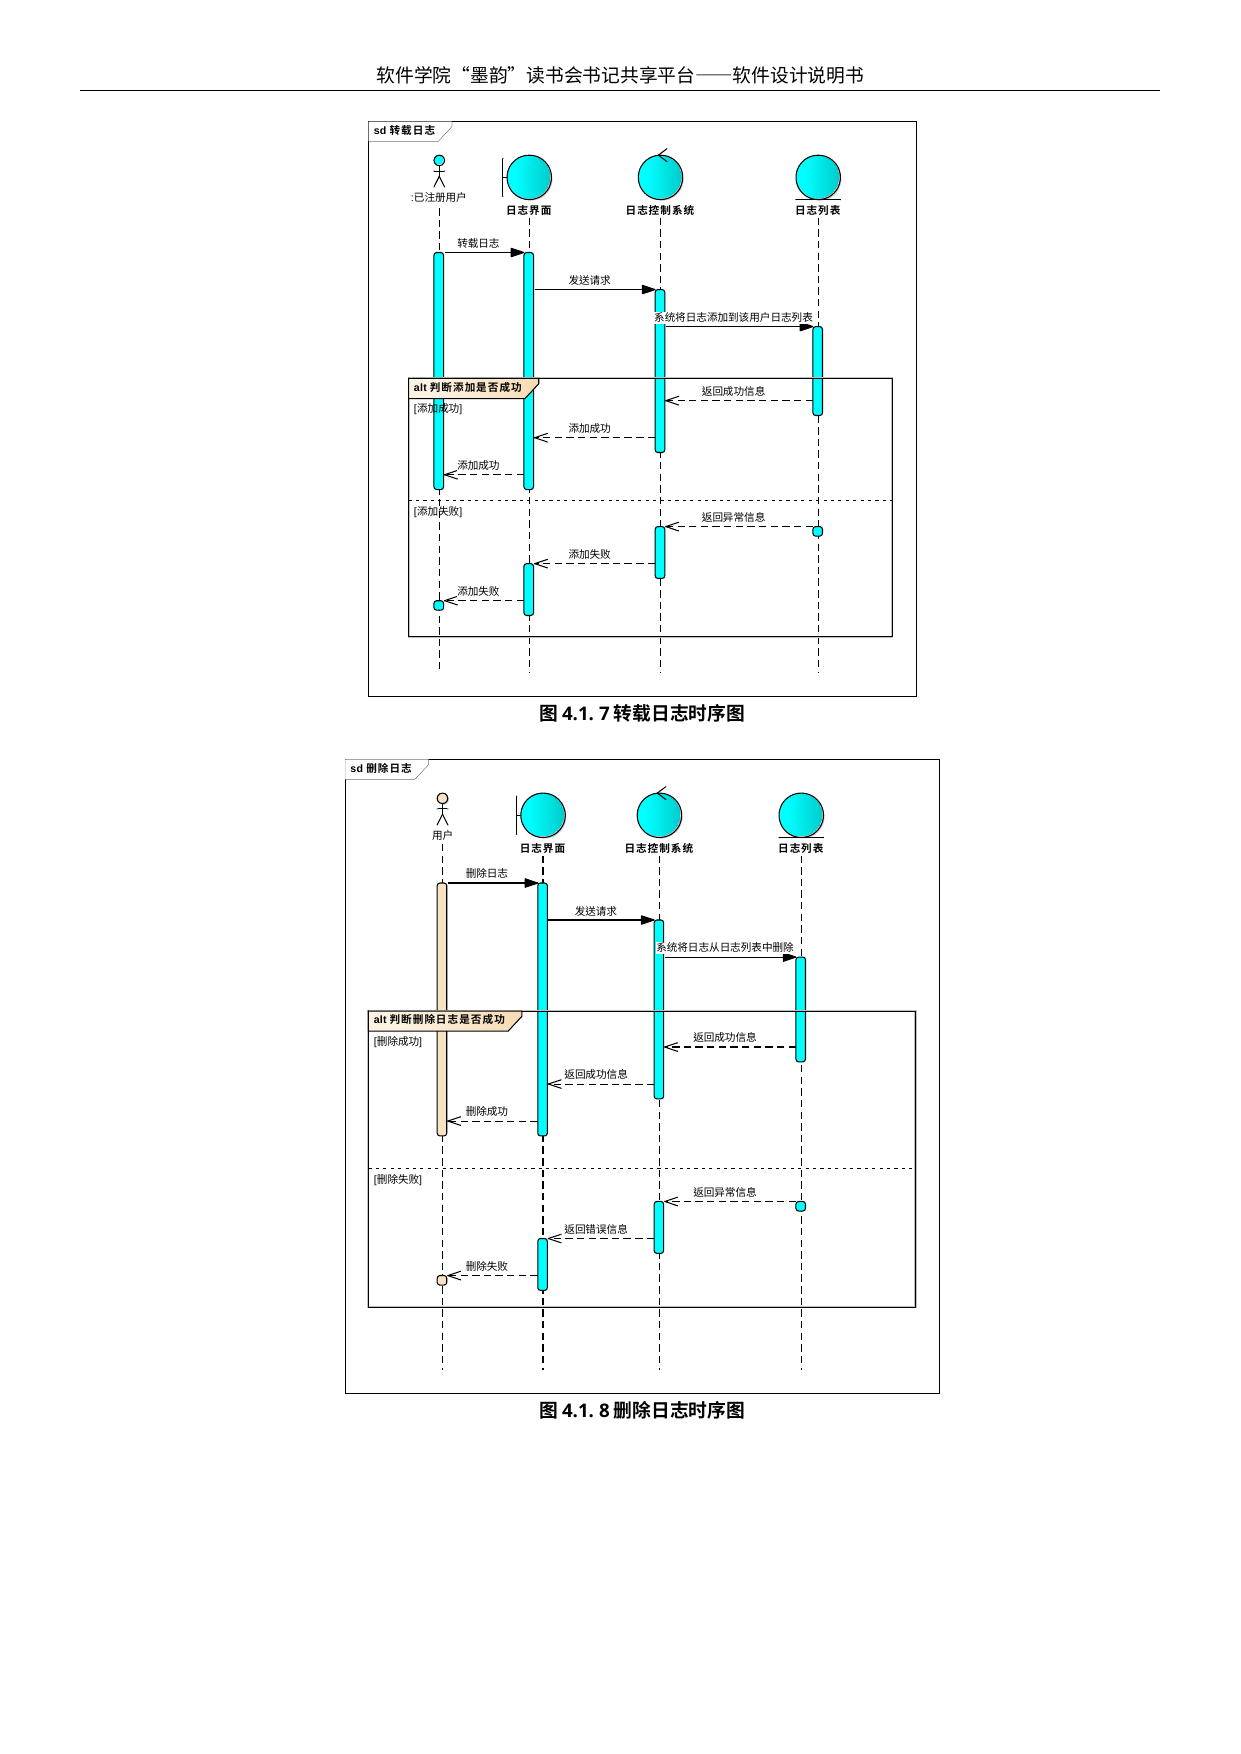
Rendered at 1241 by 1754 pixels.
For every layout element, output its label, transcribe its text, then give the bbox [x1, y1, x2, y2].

text 图4.1. 8删除日志时序图 [88, 1396, 1152, 1423]
text 图4.1. 7转载日志时序图 [88, 699, 1152, 726]
